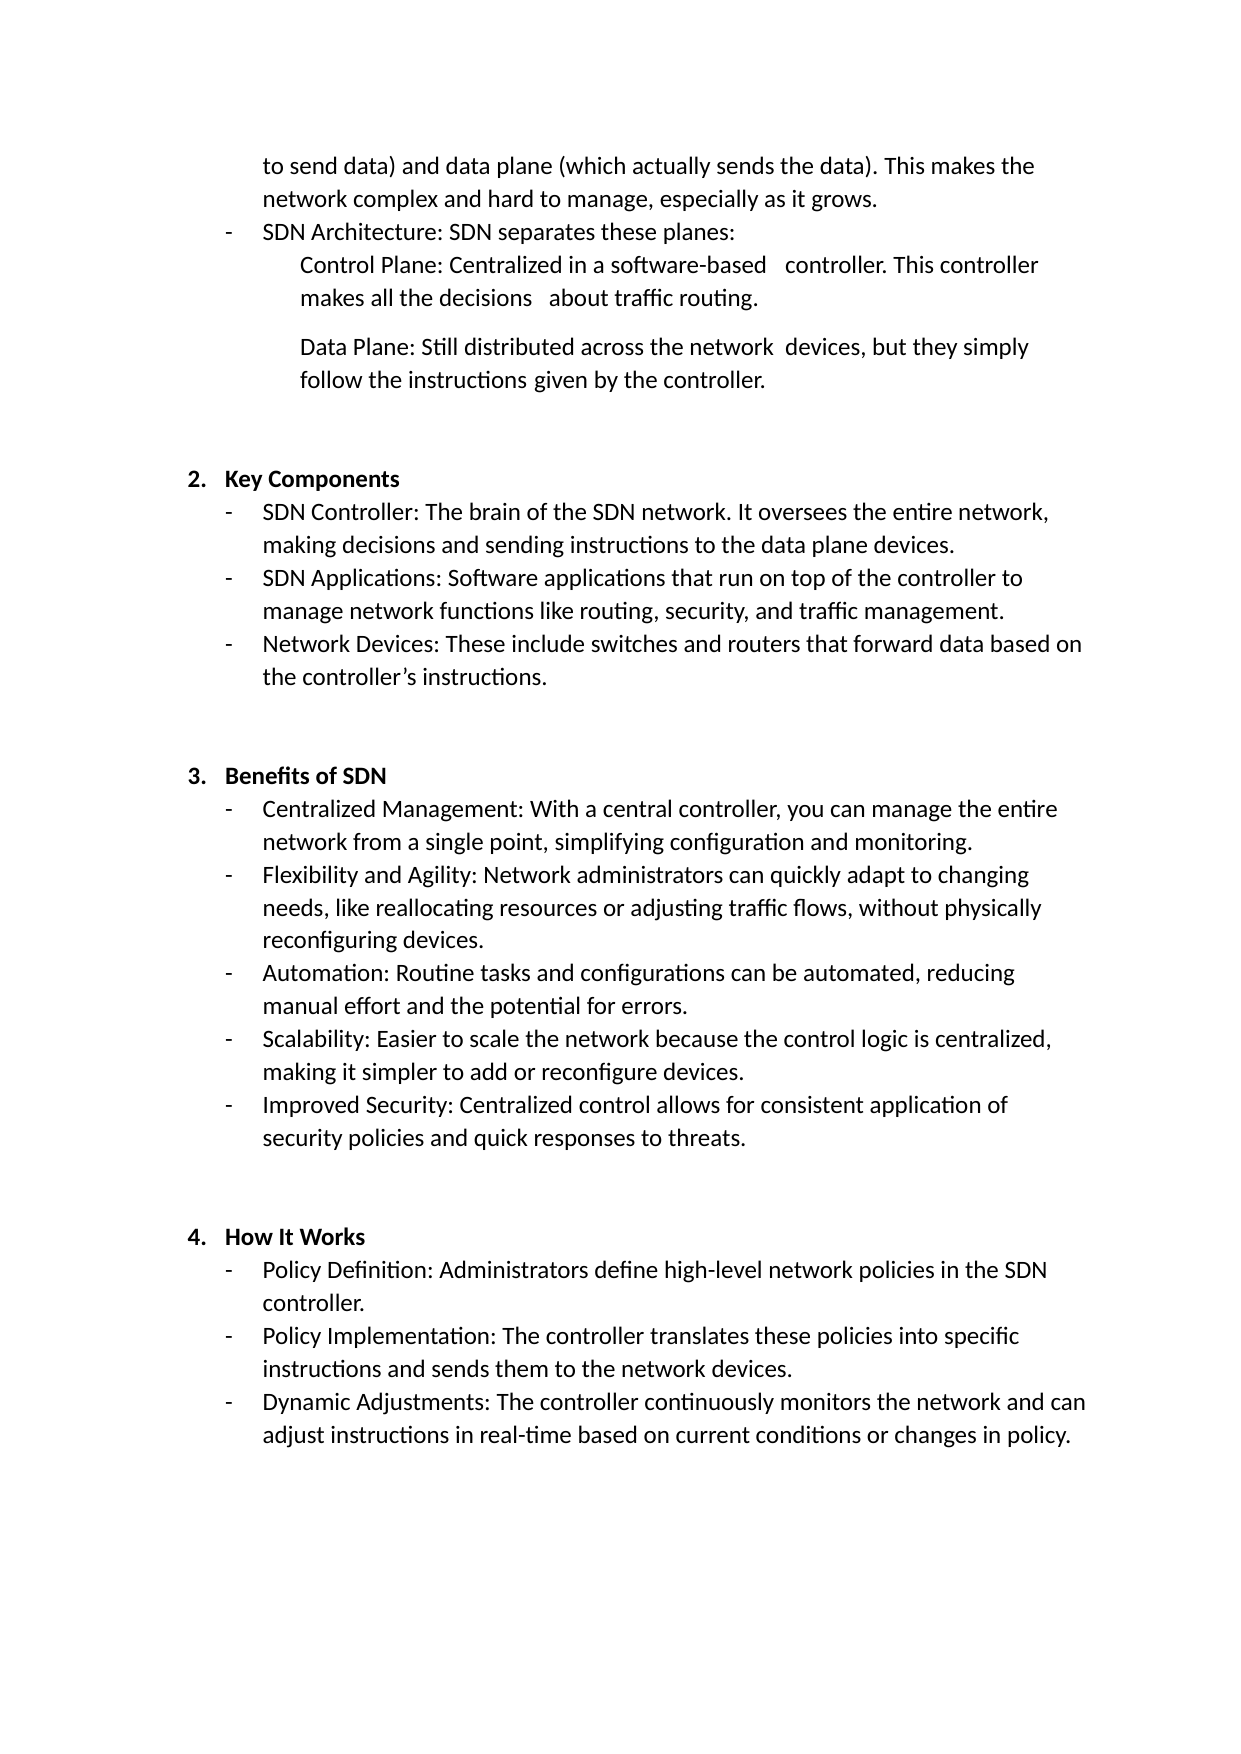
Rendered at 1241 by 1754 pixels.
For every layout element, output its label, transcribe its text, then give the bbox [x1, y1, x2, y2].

list How It Works [187, 1221, 1090, 1252]
list Flexibility and Agility: Network administrators can quickly adapt to changing needs, like reallocating resources or adjusting traffic flows, without physically reconfiguring devices. [225, 859, 1090, 955]
list SDN Applications: Software applications that run on top of the controller to manage network functions like routing, security, and traffic management. [225, 562, 1090, 626]
list Automation: Routine tasks and configurations can be automated, reducing manual effort and the potential for errors. [225, 957, 1090, 1021]
list Control Plane: Centralized in a software-based controller. This controller makes all the decisions about traffic routing. [300, 249, 1090, 312]
list Policy Definition: Administrators define high-level network policies in the SDN controller. [225, 1254, 1090, 1318]
list SDN Architecture: SDN separates these planes: [225, 216, 1090, 246]
list Benefits of SDN [187, 760, 1090, 791]
list Key Components [187, 463, 1090, 494]
list Scalability: Easier to scale the network because the control logic is centralized, making it simpler to add or reconfigure devices. [225, 1023, 1090, 1087]
list Network Devices: These include switches and routers that forward data based on the controller’s instructions. [225, 628, 1090, 691]
list Centralized Management: With a central controller, you can manage the entire network from a single point, simplifying configuration and monitoring. [225, 793, 1090, 856]
list Improved Security: Centralized control allows for consistent application of security policies and quick responses to threats. [225, 1089, 1090, 1153]
list SDN Controller: The brain of the SDN network. It oversees the entire network, making decisions and sending instructions to the data plane devices. [225, 496, 1090, 560]
text Data Plane: Still distributed across the network devices, but they simply follow the instructions given by the controller. [300, 331, 1090, 395]
list Dynamic Adjustments: The controller continuously monitors the network and can adjust instructions in real-time based on current conditions or changes in policy. [225, 1386, 1090, 1449]
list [225, 150, 1090, 213]
list Policy Implementation: The controller translates these policies into specific instructions and sends them to the network devices. [225, 1320, 1090, 1383]
